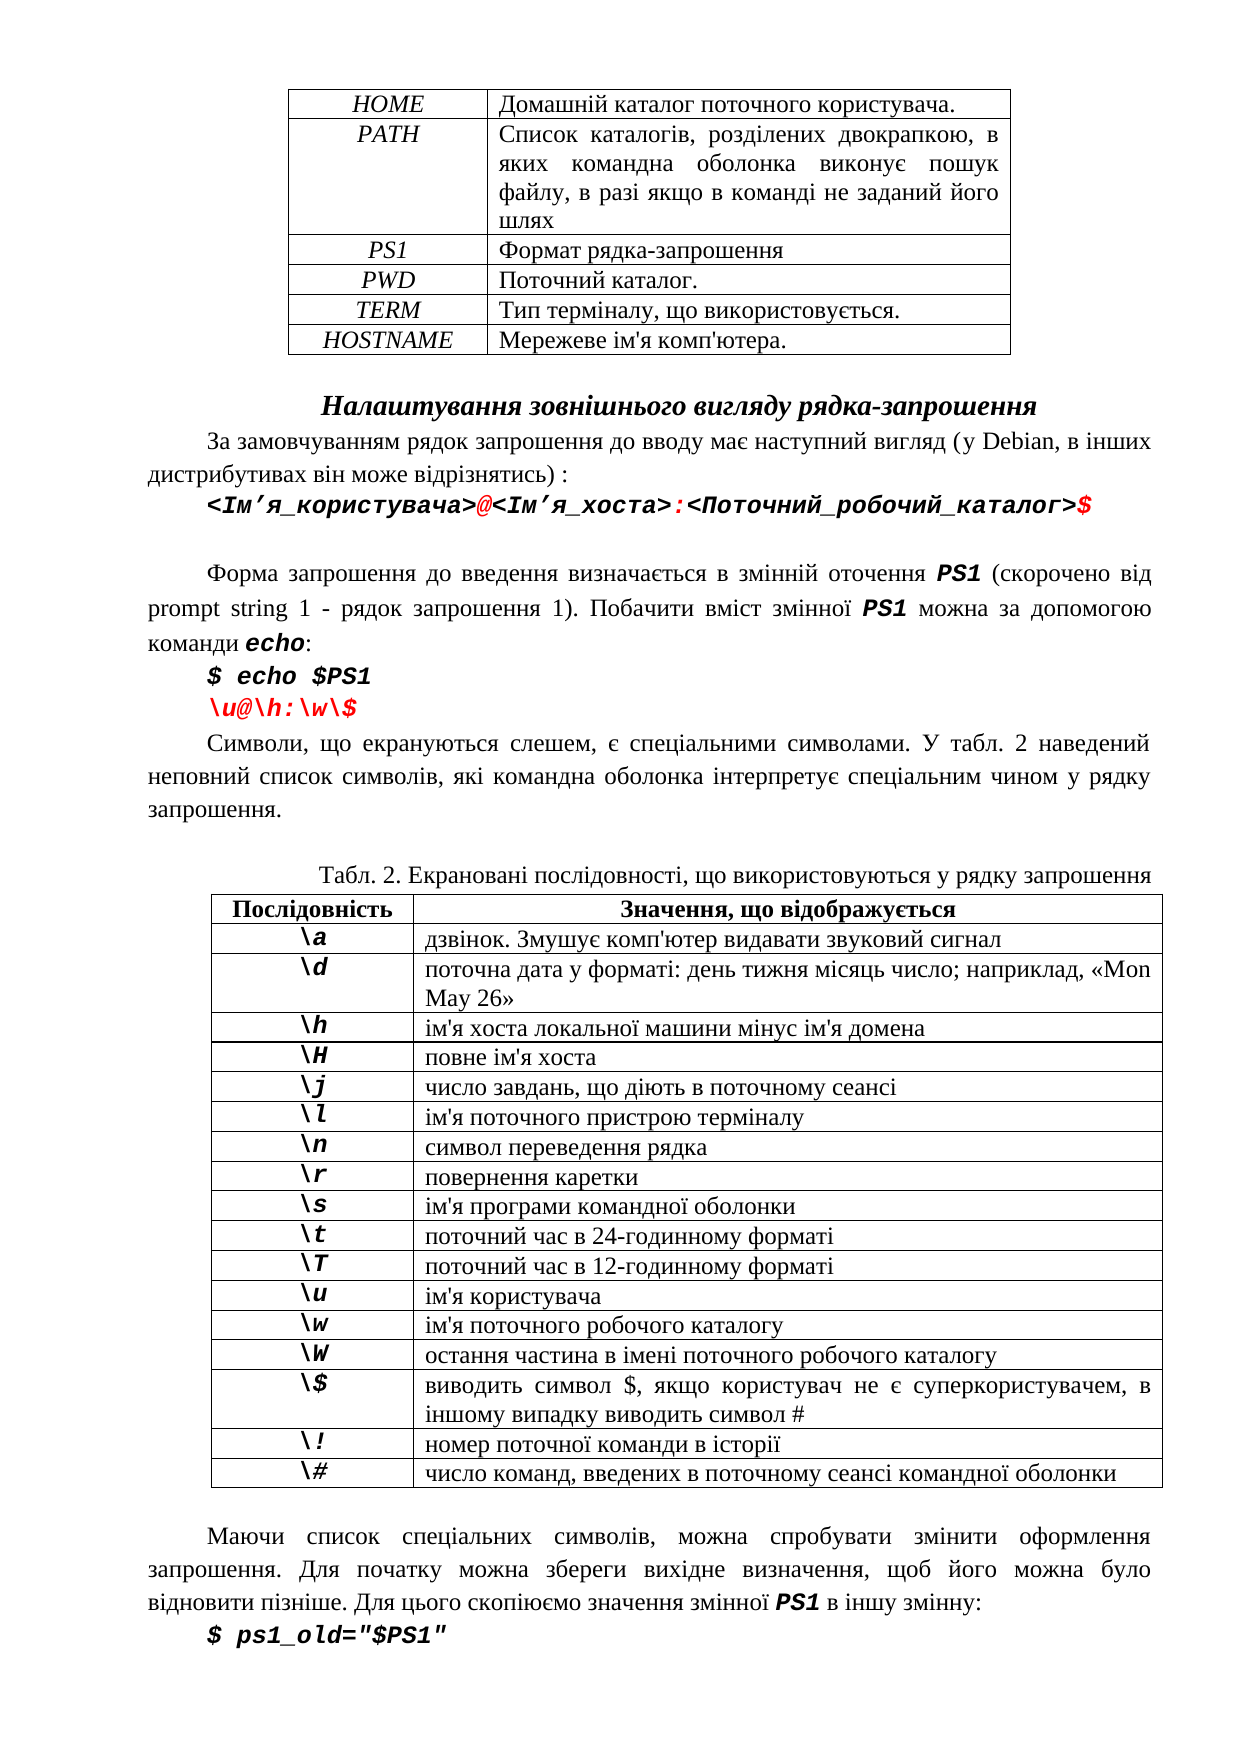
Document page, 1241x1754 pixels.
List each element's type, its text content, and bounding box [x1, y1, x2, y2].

table_cell номер поточної команди в історії [414, 1429, 1162, 1457]
table_cell Поточний каталог. [488, 265, 1010, 294]
table_header Послідовність [212, 895, 413, 923]
table_cell ім'я хоста локальної машини мінус ім'я домена [414, 1013, 1162, 1041]
table_cell \a [212, 924, 413, 953]
table_cell \t [212, 1221, 413, 1250]
table_cell \$ [212, 1370, 413, 1428]
table_cell Список каталогів, розділених двокрапкою, в яких командна оболонка виконує пошук файлу, в разі якщо в команді не заданий його шлях [488, 119, 1010, 234]
table_cell PS1 [289, 235, 487, 264]
table_cell \! [212, 1429, 413, 1457]
table_cell \j [212, 1072, 413, 1101]
table_header Значення, що відображується [414, 895, 1162, 923]
table_cell ім'я програми командної оболонки [414, 1191, 1162, 1220]
table_cell \u [212, 1281, 413, 1309]
table_cell PWD [289, 265, 487, 294]
table_cell \d [212, 954, 413, 1012]
table_cell \l [212, 1102, 413, 1131]
table_cell число команд, введених в поточному сеансі командної оболонки [414, 1459, 1162, 1487]
table_cell виводить символ $, якщо користувач не є суперкористувачем, в іншому випадку виводить символ # [414, 1370, 1162, 1428]
table_cell символ переведення рядка [414, 1132, 1162, 1161]
table_cell повне ім'я хоста [414, 1043, 1162, 1071]
list $ echo $PS1 [148, 663, 1152, 692]
table_cell поточний час в 12-годинному форматі [414, 1251, 1162, 1280]
table_cell поточний час в 24-годинному форматі [414, 1221, 1162, 1250]
list Табл. 2. Екрановані послідовності, що використовуються у рядку запрошення [223, 860, 1152, 889]
table_cell HOME [289, 90, 487, 118]
table_cell \W [212, 1340, 413, 1369]
table_cell \n [212, 1132, 413, 1161]
table_cell TERM [289, 295, 487, 324]
table_cell поточна дата у форматі: день тижня місяць число; наприклад, «Mon May 26» [414, 954, 1162, 1012]
list <Ім’я_користувача>@<Ім’я_хоста>:<Поточний_робочий_каталог>$ [148, 492, 1152, 521]
list Символи, що екрануються слешем, є спеціальними символами. У табл. 2 наведений неповний список символів, які командна оболонка інтерпретує спеціальним чином у рядку запрошення. [148, 728, 1152, 823]
table_cell Домашній каталог поточного користувача. [488, 90, 1010, 118]
table_cell \H [212, 1043, 413, 1071]
table_cell \s [212, 1191, 413, 1220]
table_cell PATH [289, 119, 487, 234]
list За замовчуванням рядок запрошення до вводу має наступний вигляд (у Debian, в інших дистрибутивах він може відрізнятись) : [148, 426, 1152, 488]
table_cell Формат рядка-запрошення [488, 235, 1010, 264]
table_cell ім'я користувача [414, 1281, 1162, 1309]
table_cell \w [212, 1311, 413, 1339]
table_cell \T [212, 1251, 413, 1280]
table_cell Мережеве ім'я комп'ютера. [488, 325, 1010, 353]
table_cell ім'я поточного робочого каталогу [414, 1311, 1162, 1339]
table_cell повернення каретки [414, 1162, 1162, 1190]
list Налаштування зовнішнього вигляду рядка-запрошення [148, 388, 1152, 421]
table_cell ім'я поточного пристрою терміналу [414, 1102, 1162, 1131]
list \u@\h:\w\$ [148, 696, 1152, 724]
table_cell Тип терміналу, що використовується. [488, 295, 1010, 324]
list $ ps1_old="$PS1" [148, 1623, 1152, 1651]
table_cell \# [212, 1459, 413, 1487]
table_cell остання частина в імені поточного робочого каталогу [414, 1340, 1162, 1369]
table_cell число завдань, що діють в поточному сеансі [414, 1072, 1162, 1101]
table_cell \h [212, 1013, 413, 1041]
table_cell \r [212, 1162, 413, 1190]
list Форма запрошення до введення визначається в змінній оточення PS1 (скорочено від prompt string 1 - рядок запрошення 1). Побачити вміст змінної PS1 можна за допомогою команди echo: [148, 558, 1152, 659]
table_cell дзвінок. Змушує комп'ютер видавати звуковий сигнал [414, 924, 1162, 953]
list Маючи список спеціальних символів, можна спробувати змінити оформлення запрошення. Для початку можна збереги вихідне визначення, щоб його можна було відновити пізніше. Для цього скопіюємо значення змінної PS1 в іншу змінну: [148, 1521, 1152, 1618]
table_cell HOSTNAME [289, 325, 487, 353]
